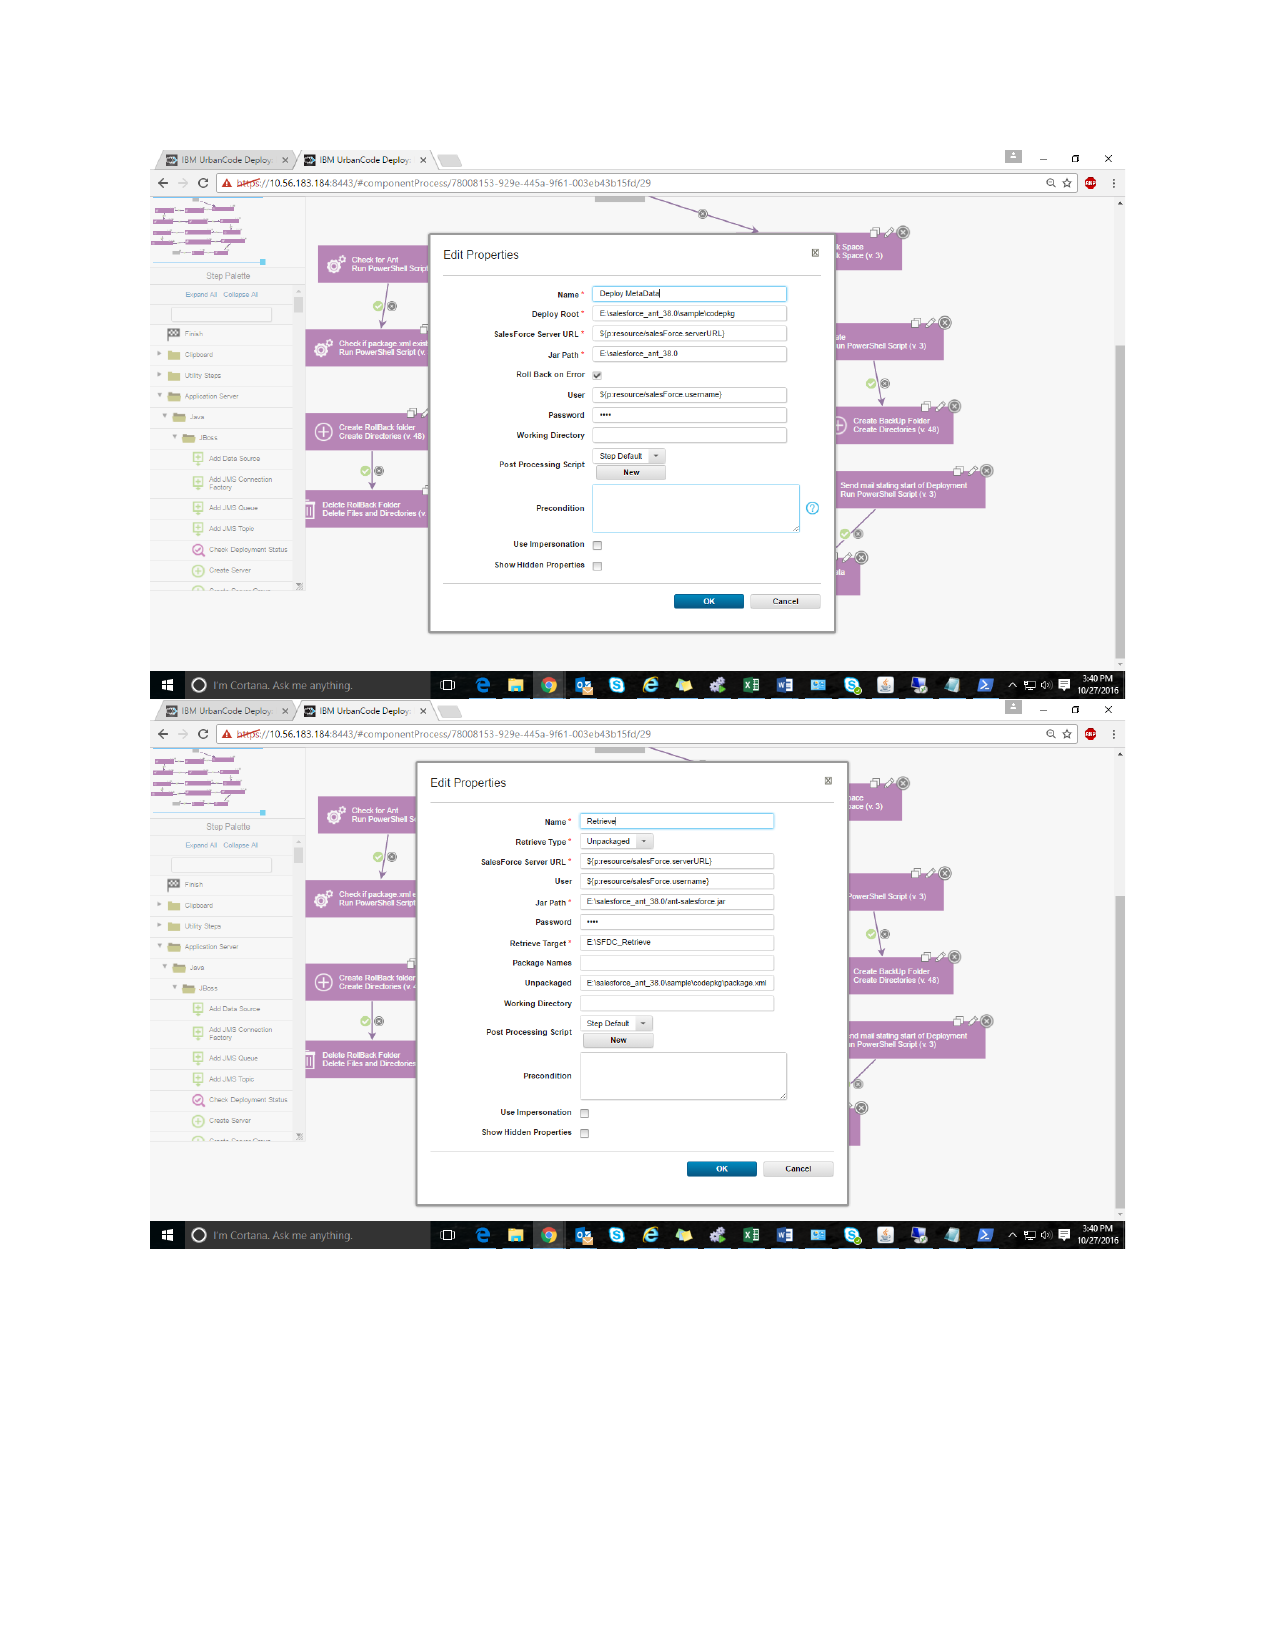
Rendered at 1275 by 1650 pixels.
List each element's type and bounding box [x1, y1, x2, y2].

picture [150, 150, 1125, 699]
picture [150, 700, 1125, 1249]
